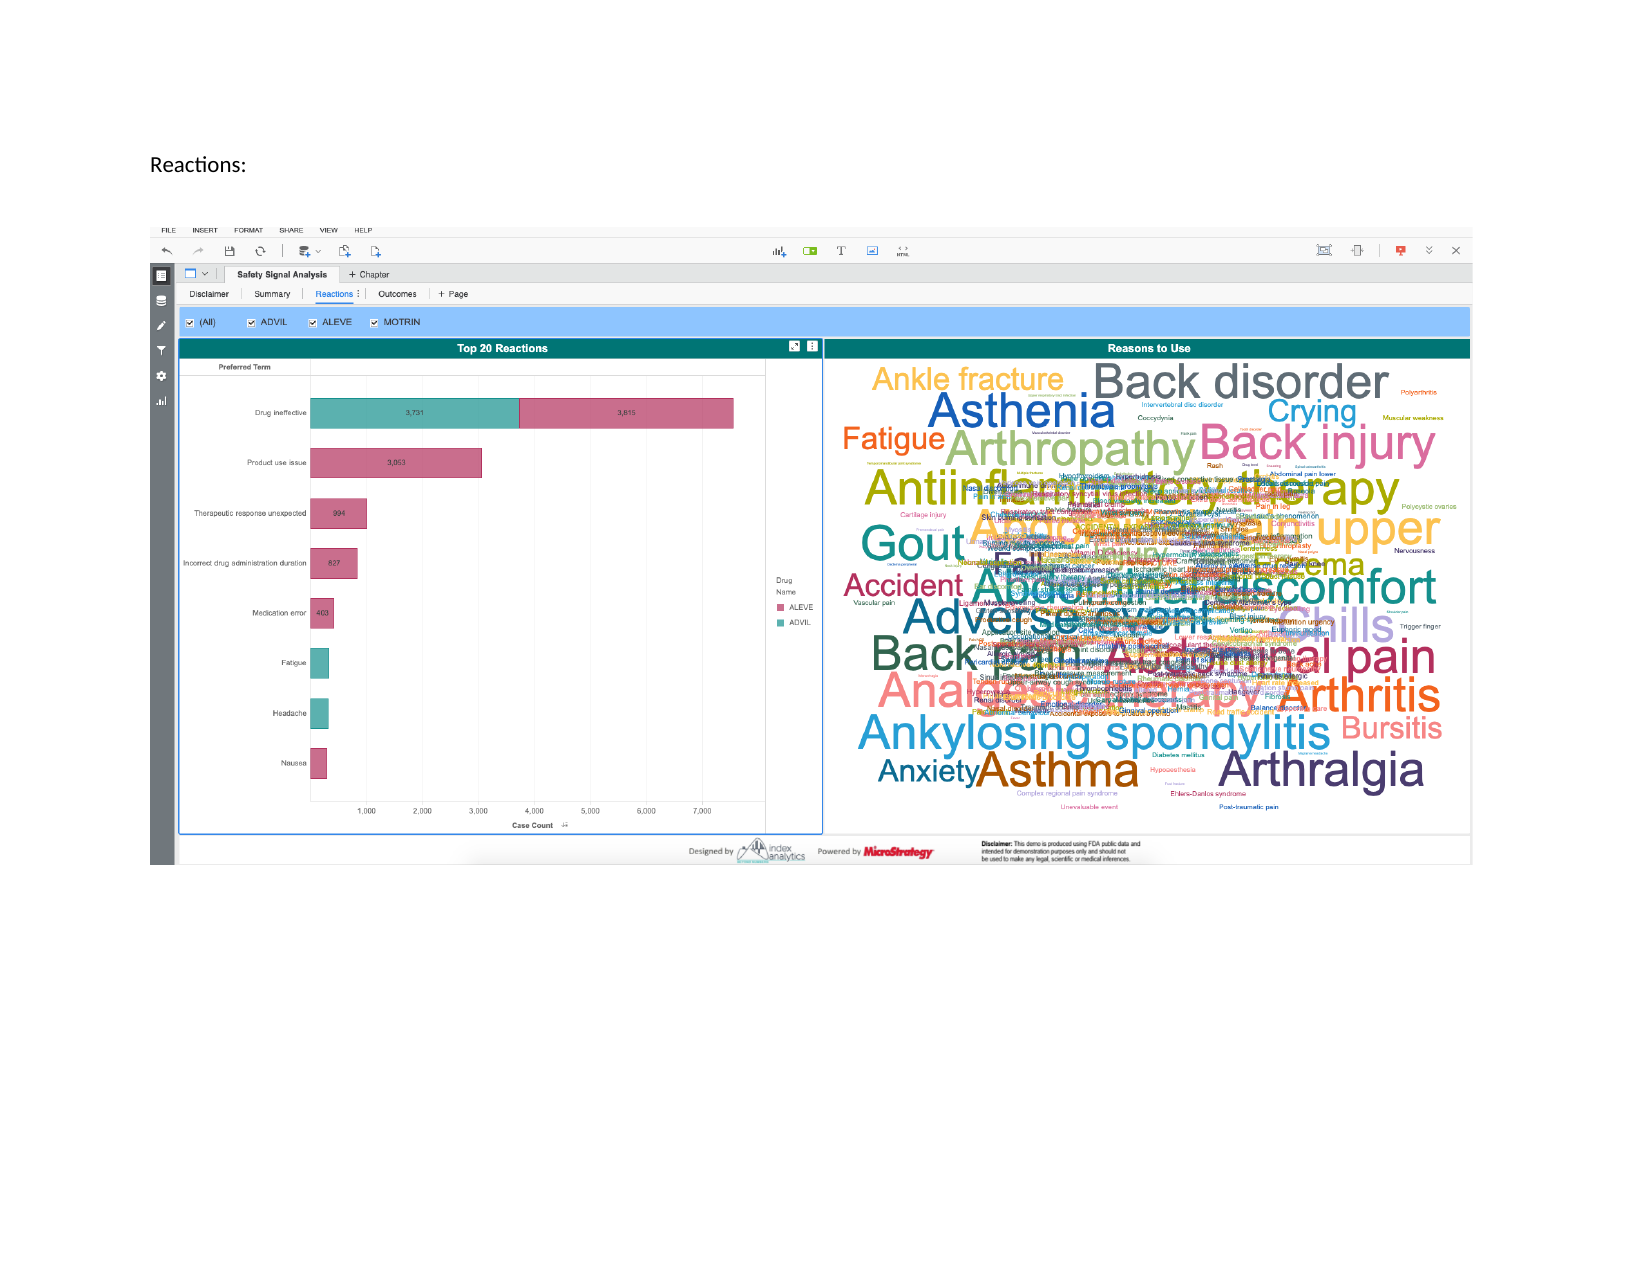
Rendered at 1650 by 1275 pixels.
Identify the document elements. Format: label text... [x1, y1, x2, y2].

picture [150, 227, 1473, 865]
text Reactions: [150, 150, 1500, 178]
